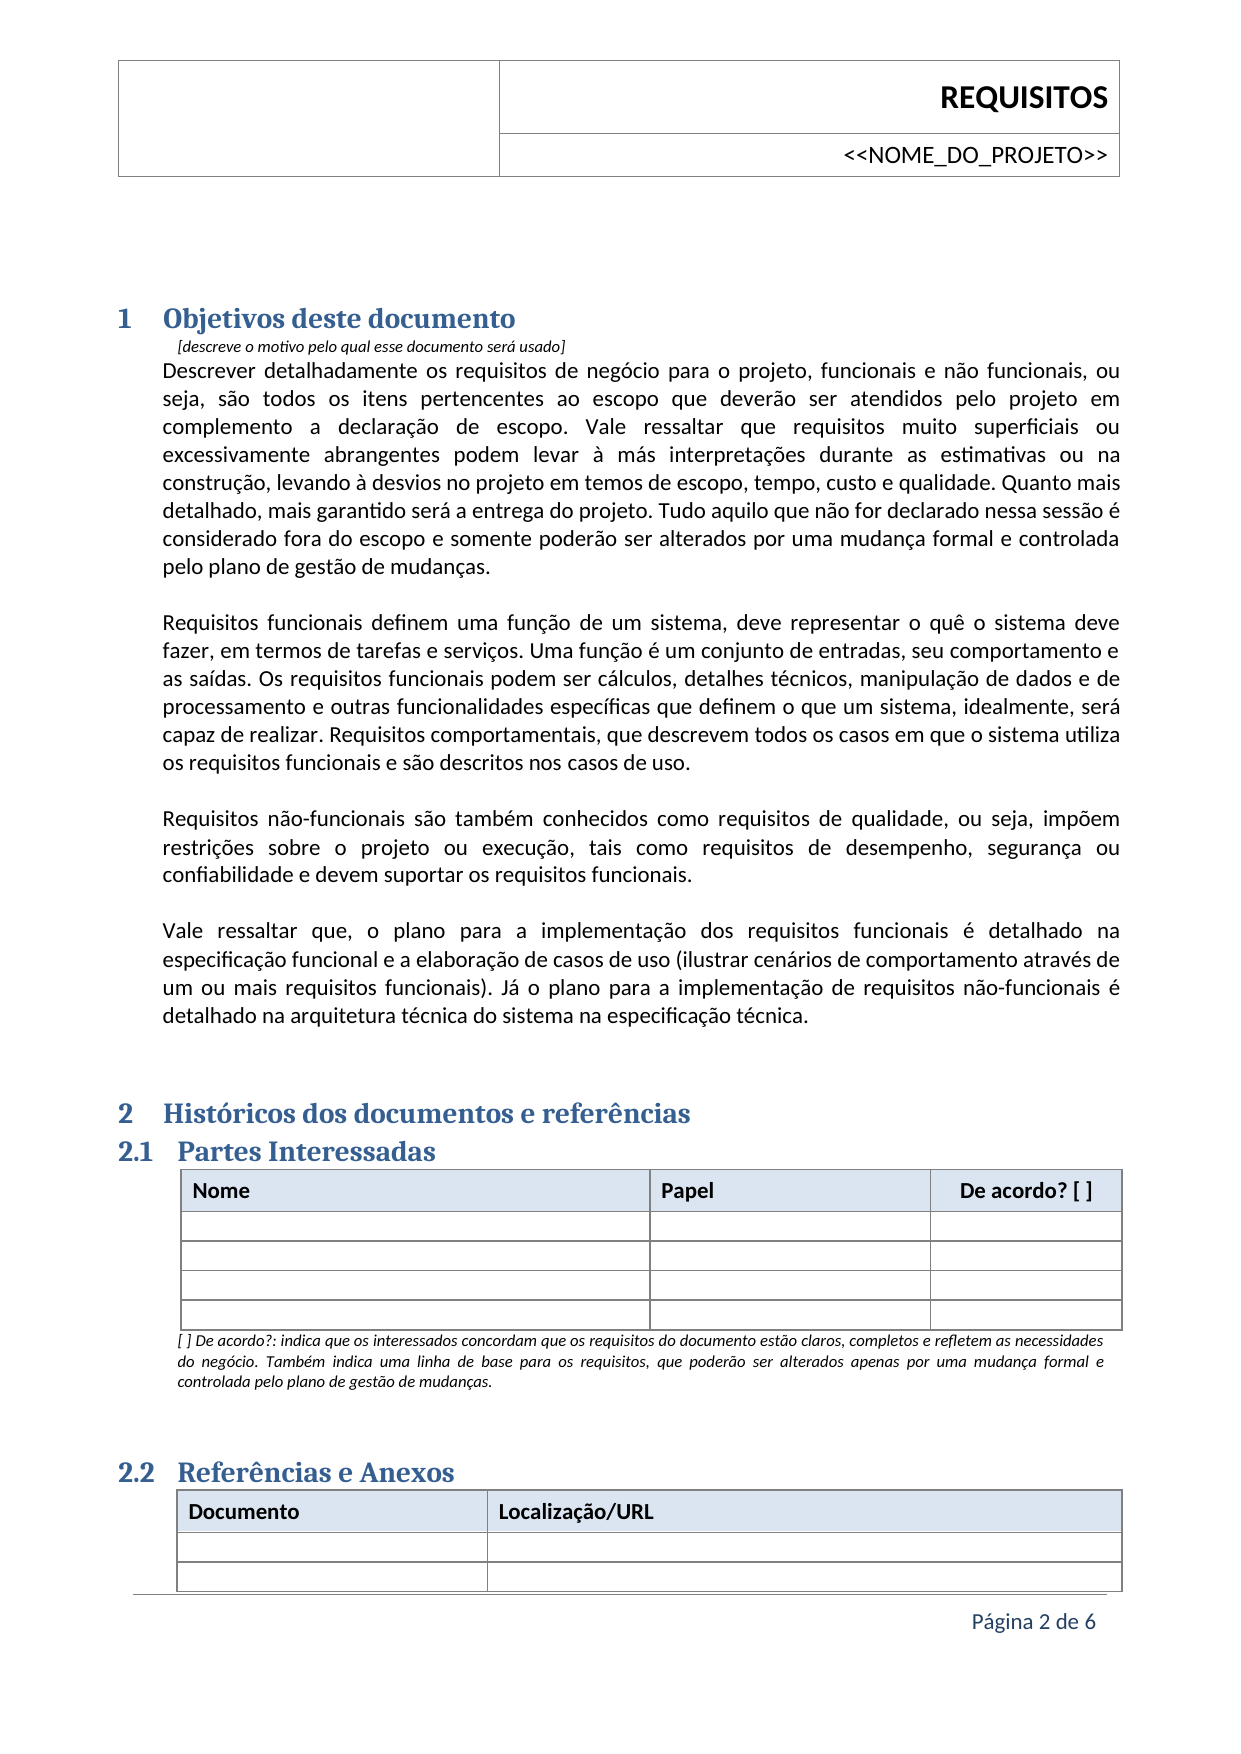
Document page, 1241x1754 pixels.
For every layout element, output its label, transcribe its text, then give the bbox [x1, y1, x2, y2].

table_cell [182, 1271, 649, 1299]
table_cell [651, 1242, 930, 1270]
table_cell [182, 1212, 649, 1240]
text Requisitos não-funcionais são também conhecidos como requisitos de qualidade, ou seja, impõem restrições sobre o projeto ou execução, tais como requisitos de desempenho, segurança ou confiabilidade e devem suportar os requisitos funcionais. [162, 804, 1122, 889]
table_cell [182, 1301, 649, 1329]
table_cell [931, 1212, 1121, 1240]
table_cell [651, 1212, 930, 1240]
table_cell [178, 1533, 487, 1561]
text Vale ressaltar que, o plano para a implementação dos requisitos funcionais é detalhado na especificação funcional e a elaboração de casos de uso (ilustrar cenários de comportamento através de um ou mais requisitos funcionais). Já o plano para a implementação de requisitos não-funcionais é detalhado na arquitetura técnica do sistema na especificação técnica. [162, 917, 1122, 1029]
table_cell [651, 1271, 930, 1299]
table_cell [488, 1563, 1121, 1591]
table_header Nome [182, 1170, 649, 1211]
table_cell [651, 1301, 930, 1329]
text Objetivos deste documento [118, 302, 1122, 336]
table_cell [178, 1563, 487, 1591]
text [ ] De acordo?: indica que os interessados concordam que os requisitos do documento estão claros, completos e refletem as necessidades do negócio. Também indica uma linha de base para os requisitos, que poderão ser alterados apenas por uma mudança formal e controlada pelo plano de gestão de mudanças. [177, 1331, 1107, 1391]
text Descrever detalhadamente os requisitos de negócio para o projeto, funcionais e não funcionais, ou seja, são todos os itens pertencentes ao escopo que deverão ser atendidos pelo projeto em complemento a declaração de escopo. Vale ressaltar que requisitos muito superficiais ou excessivamente abrangentes podem levar à más interpretações durante as estimativas ou na construção, levando à desvios no projeto em temos de escopo, tempo, custo e qualidade. Quanto mais detalhado, mais garantido será a entrega do projeto. Tudo aquilo que não for declarado nessa sessão é considerado fora do escopo e somente poderão ser alterados por uma mudança formal e controlada pelo plano de gestão de mudanças. [162, 356, 1122, 580]
text Históricos dos documentos e referências [118, 1097, 1122, 1131]
table_header De acordo? [ ] [931, 1170, 1121, 1211]
text Partes Interessadas [118, 1135, 1122, 1168]
text Referências e Anexos [118, 1456, 1122, 1489]
text [descreve o motivo pelo qual esse documento será usado] [177, 336, 1122, 356]
table_cell [488, 1533, 1121, 1561]
table_cell [931, 1301, 1121, 1329]
table_header Documento [178, 1491, 487, 1531]
text Requisitos funcionais definem uma função de um sistema, deve representar o quê o sistema deve fazer, em termos de tarefas e serviços. Uma função é um conjunto de entradas, seu comportamento e as saídas. Os requisitos funcionais podem ser cálculos, detalhes técnicos, manipulação de dados e de processamento e outras funcionalidades específicas que definem o que um sistema, idealmente, será capaz de realizar. Requisitos comportamentais, que descrevem todos os casos em que o sistema utiliza os requisitos funcionais e são descritos nos casos de uso. [162, 608, 1122, 777]
table_cell [931, 1271, 1121, 1299]
table_header Localização/URL [488, 1491, 1121, 1531]
table_header Papel [651, 1170, 930, 1211]
table_cell [182, 1242, 649, 1270]
table_cell [931, 1242, 1121, 1270]
